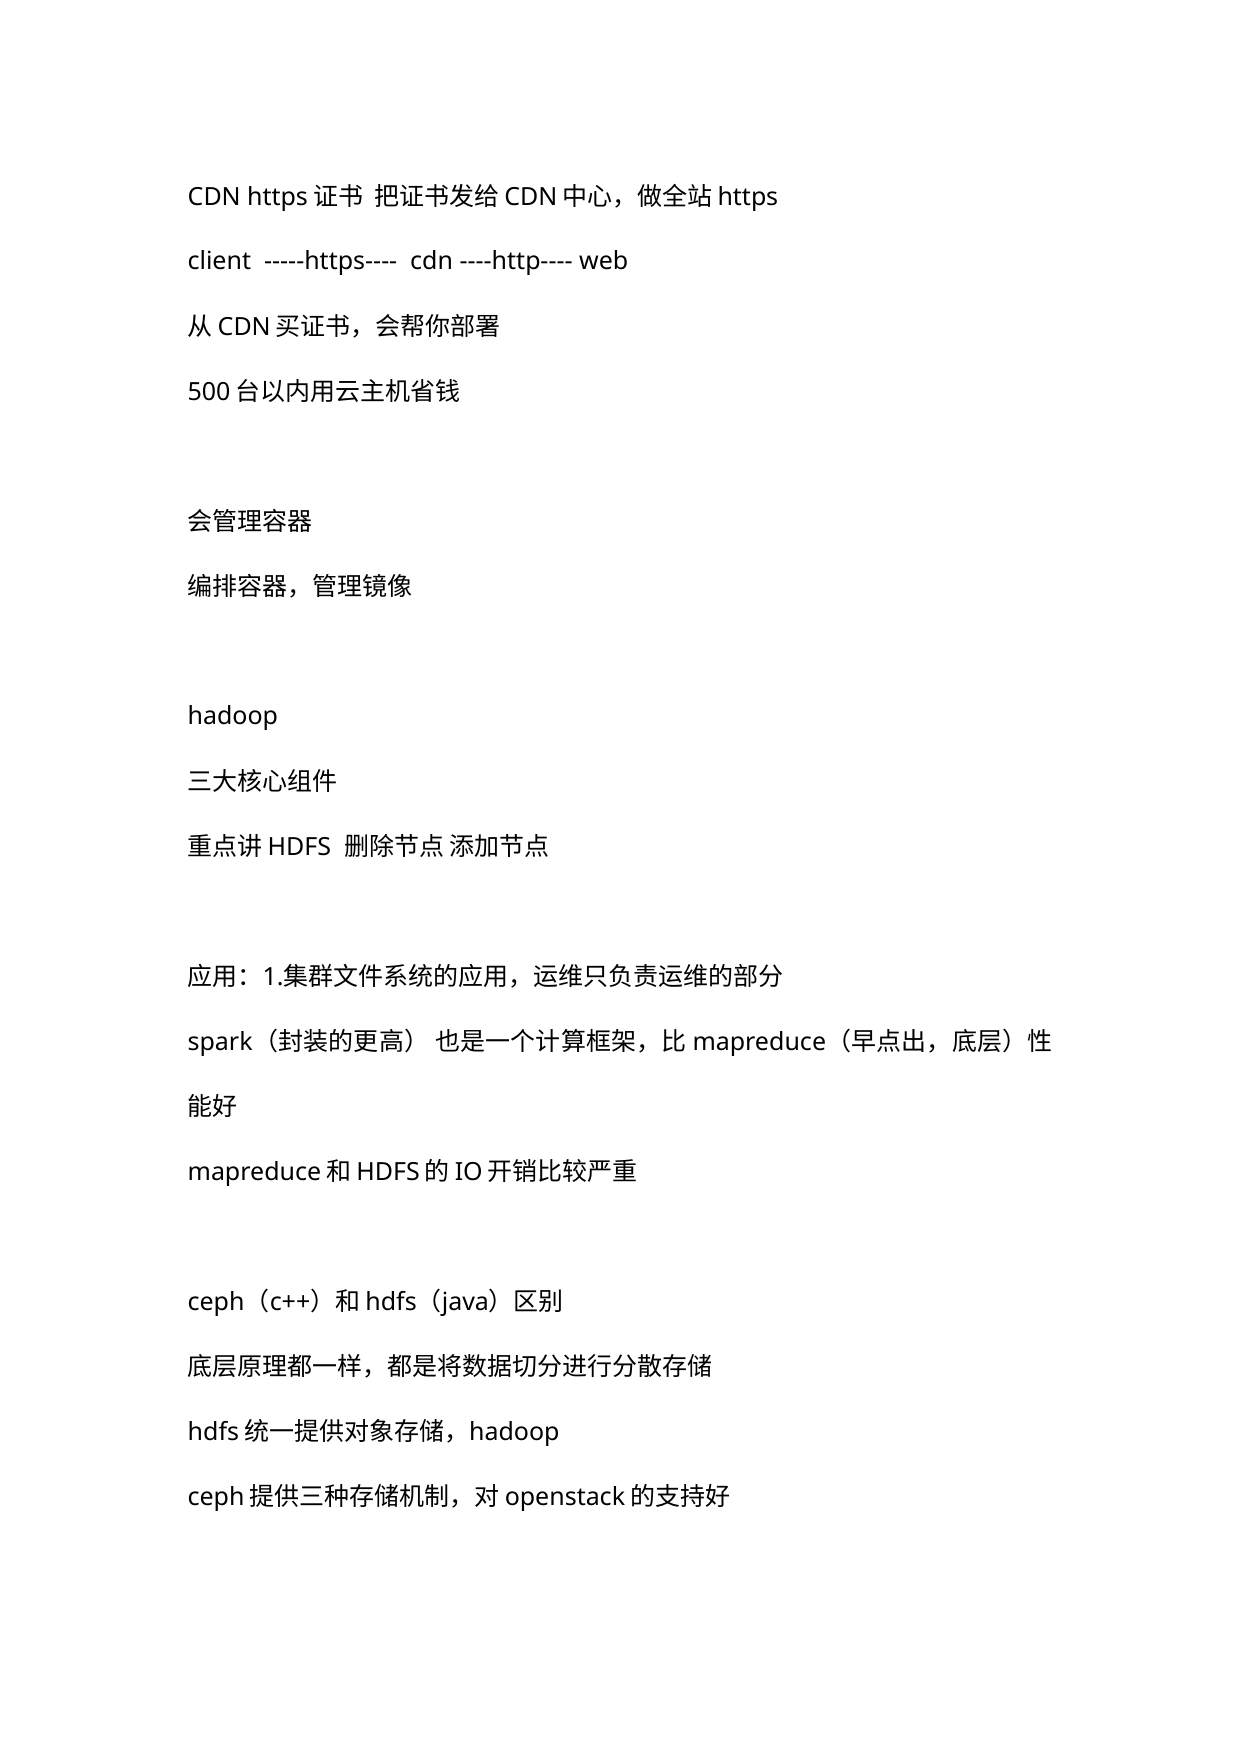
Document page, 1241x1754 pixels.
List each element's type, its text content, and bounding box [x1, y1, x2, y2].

list mapreduce和HDFS的IO开销比较严重 [187, 1137, 1053, 1202]
list ceph（c++）和hdfs（java）区别 [187, 1267, 1053, 1332]
list 重点讲HDFS 删除节点 添加节点 [187, 812, 1053, 877]
list 三大核心组件 [187, 747, 1053, 812]
list 应用：1.集群文件系统的应用，运维只负责运维的部分 [187, 942, 1053, 1007]
list spark（封装的更高） 也是一个计算框架，比mapreduce（早点出，底层）性能好 [187, 1007, 1053, 1137]
list 500台以内用云主机省钱 [187, 357, 1053, 422]
list 从CDN买证书，会帮你部署 [187, 292, 1053, 357]
list 编排容器，管理镜像 [187, 552, 1053, 617]
list client -----https---- cdn ----http---- web [187, 227, 1053, 292]
list hdfs统一提供对象存储，hadoop [187, 1397, 1053, 1462]
list hadoop [187, 682, 1053, 747]
list CDN https证书 把证书发给CDN中心，做全站https [187, 162, 1053, 227]
list ceph提供三种存储机制，对openstack的支持好 [187, 1462, 1053, 1527]
list 底层原理都一样，都是将数据切分进行分散存储 [187, 1332, 1053, 1397]
list 会管理容器 [187, 487, 1053, 552]
